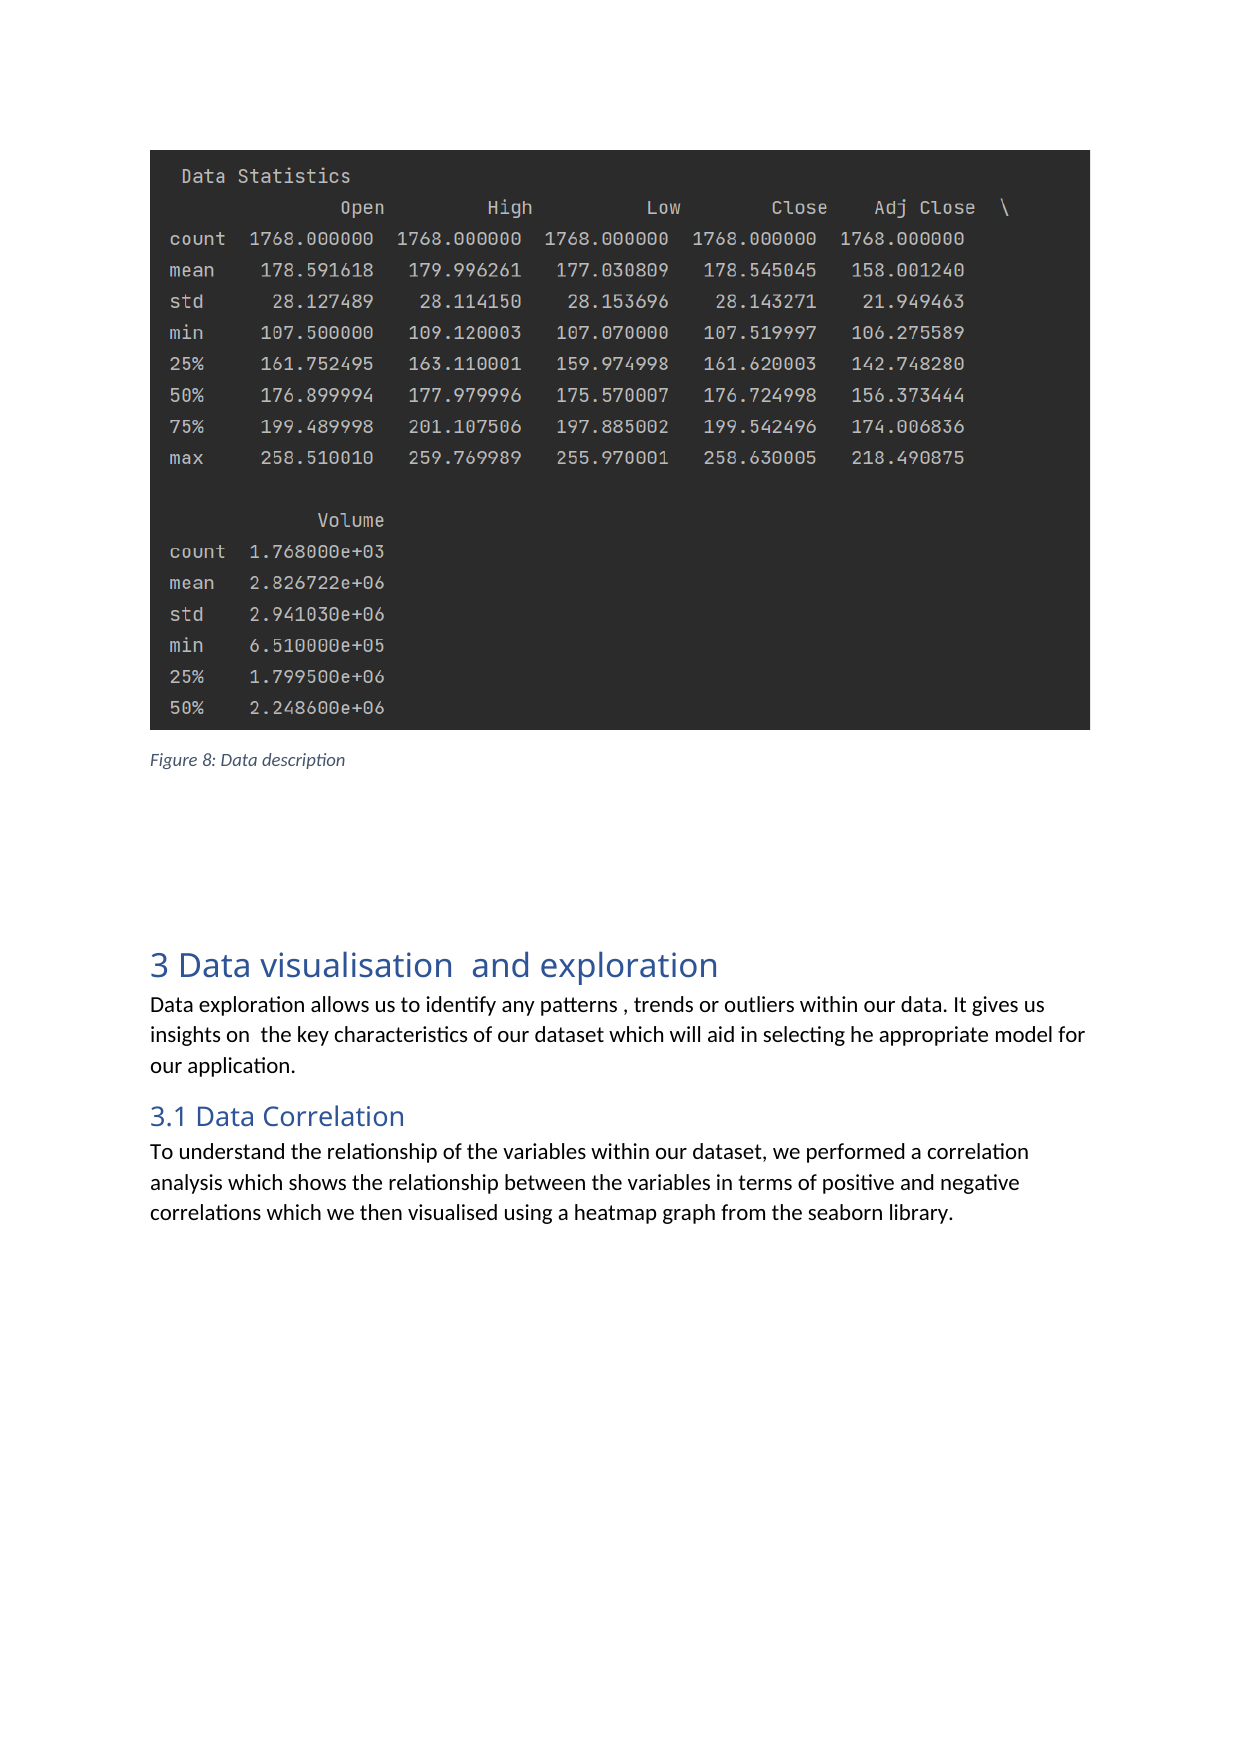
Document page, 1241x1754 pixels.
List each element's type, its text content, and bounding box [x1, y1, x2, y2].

picture [150, 150, 1091, 730]
text Figure 8: Data description [150, 749, 1090, 772]
text To understand the relationship of the variables within our dataset, we performed a correlation analysis which shows the relationship between the variables in terms of positive and negative correlations which we then visualised using a heatmap graph from the seaborn library. [150, 1137, 1090, 1226]
text Data exploration allows us to identify any patterns , trends or outliers within our data. It gives us insights on the key characteristics of our dataset which will aid in selecting he appropriate model for our application. [150, 990, 1090, 1079]
subtitle 3 Data visualisation and exploration [150, 941, 1090, 987]
subtitle 3.1 Data Correlation [150, 1098, 1090, 1134]
